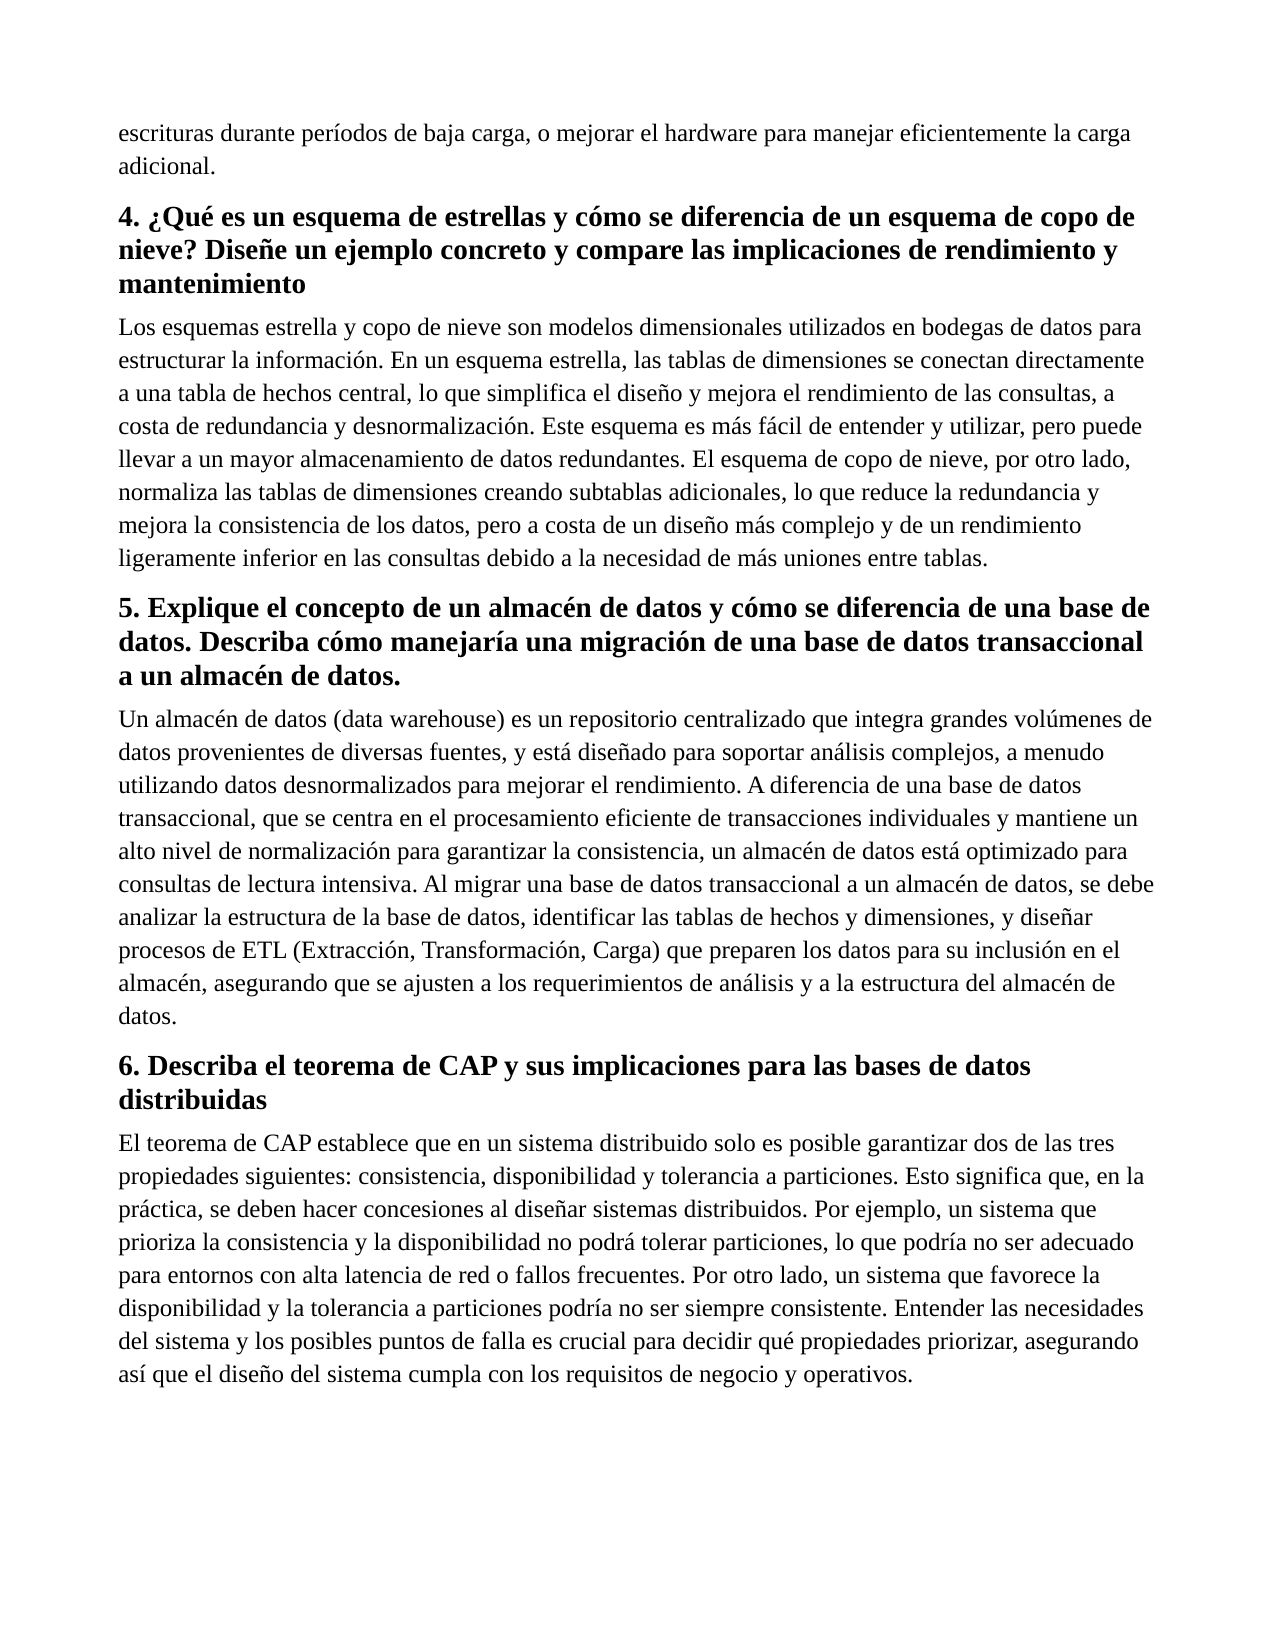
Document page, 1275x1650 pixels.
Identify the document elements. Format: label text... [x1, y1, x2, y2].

subtitle 5. Explique el concepto de un almacén de datos y cómo se diferencia de una base de datos. Describa cómo manejaría una migración de una base de datos transaccional a un almacén de datos. [118, 591, 1157, 691]
text Un almacén de datos (data warehouse) es un repositorio centralizado que integra grandes volúmenes de datos provenientes de diversas fuentes, y está diseñado para soportar análisis complejos, a menudo utilizando datos desnormalizados para mejorar el rendimiento. A diferencia de una base de datos transaccional, que se centra en el procesamiento eficiente de transacciones individuales y mantiene un alto nivel de normalización para garantizar la consistencia, un almacén de datos está optimizado para consultas de lectura intensiva. Al migrar una base de datos transaccional a un almacén de datos, se debe analizar la estructura de la base de datos, identificar las tablas de hechos y dimensiones, y diseñar procesos de ETL (Extracción, Transformación, Carga) que preparen los datos para su inclusión en el almacén, asegurando que se ajusten a los requerimientos de análisis y a la estructura del almacén de datos. [118, 704, 1157, 1030]
text Los esquemas estrella y copo de nieve son modelos dimensionales utilizados en bodegas de datos para estructurar la información. En un esquema estrella, las tablas de dimensiones se conectan directamente a una tabla de hechos central, lo que simplifica el diseño y mejora el rendimiento de las consultas, a costa de redundancia y desnormalización. Este esquema es más fácil de entender y utilizar, pero puede llevar a un mayor almacenamiento de datos redundantes. El esquema de copo de nieve, por otro lado, normaliza las tablas de dimensiones creando subtablas adicionales, lo que reduce la redundancia y mejora la consistencia de los datos, pero a costa de un diseño más complejo y de un rendimiento ligeramente inferior en las consultas debido a la necesidad de más uniones entre tablas. [118, 312, 1157, 572]
subtitle 6. Describa el teorema de CAP y sus implicaciones para las bases de datos distribuidas [118, 1048, 1157, 1116]
subtitle 4. ¿Qué es un esquema de estrellas y cómo se diferencia de un esquema de copo de nieve? Diseñe un ejemplo concreto y compare las implicaciones de rendimiento y mantenimiento [118, 199, 1157, 299]
text El teorema de CAP establece que en un sistema distribuido solo es posible garantizar dos de las tres propiedades siguientes: consistencia, disponibilidad y tolerancia a particiones. Esto significa que, en la práctica, se deben hacer concesiones al diseñar sistemas distribuidos. Por ejemplo, un sistema que prioriza la consistencia y la disponibilidad no podrá tolerar particiones, lo que podría no ser adecuado para entornos con alta latencia de red o fallos frecuentes. Por otro lado, un sistema que favorece la disponibilidad y la tolerancia a particiones podría no ser siempre consistente. Entender las necesidades del sistema y los posibles puntos de falla es crucial para decidir qué propiedades priorizar, asegurando así que el diseño del sistema cumpla con los requisitos de negocio y operativos. [118, 1128, 1157, 1388]
